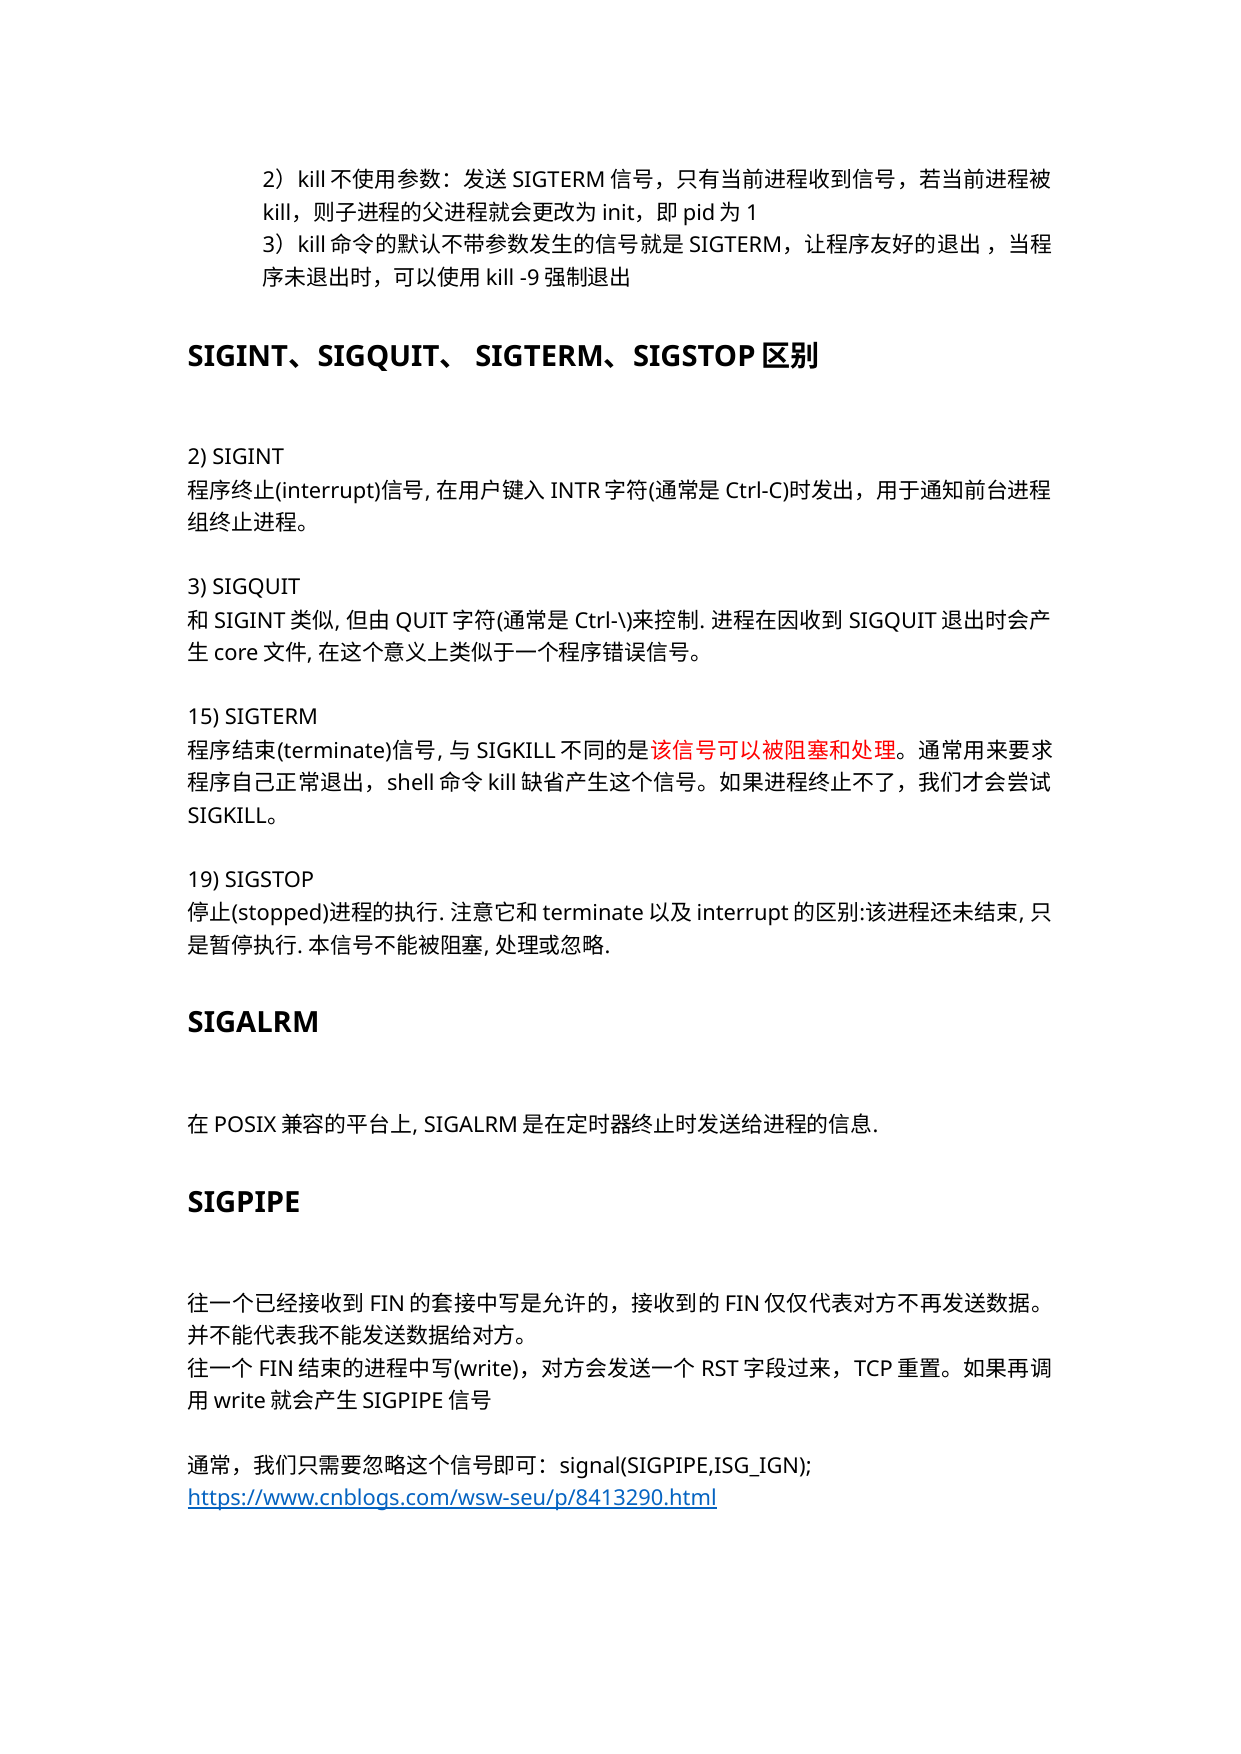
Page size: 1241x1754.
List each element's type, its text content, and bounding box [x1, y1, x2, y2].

text 在POSIX兼容的平台上, SIGALRM是在定时器终止时发送给进程的信息. [187, 1107, 1053, 1139]
text 通常，我们只需要忽略这个信号即可：signal(SIGPIPE,ISG_IGN); [187, 1448, 1053, 1481]
text 程序结束(terminate)信号, 与SIGKILL不同的是该信号可以被阻塞和处理。通常用来要求程序自己正常退出，shell命令kill缺省产生这个信号。如果进程终止不了，我们才会尝试SIGKILL。 [187, 732, 1053, 830]
subtitle SIGINT、SIGQUIT、 SIGTERM、SIGSTOP区别 [187, 321, 1053, 386]
text 停止(stopped)进程的执行. 注意它和terminate以及interrupt的区别:该进程还未结束, 只是暂停执行. 本信号不能被阻塞, 处理或忽略. [187, 895, 1053, 960]
text 往一个FIN结束的进程中写(write)，对方会发送一个RST字段过来，TCP重置。如果再调用write就会产生SIGPIPE信号 [187, 1351, 1053, 1416]
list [225, 162, 1053, 292]
subtitle SIGALRM [187, 989, 1053, 1054]
text 2) SIGINT [187, 440, 1053, 472]
text 和SIGINT类似, 但由QUIT字符(通常是Ctrl-\)来控制. 进程在因收到SIGQUIT退出时会产生core文件, 在这个意义上类似于一个程序错误信号。 [187, 602, 1053, 667]
text 15) SIGTERM [187, 700, 1053, 732]
text https://www.cnblogs.com/wsw-seu/p/8413290.html [187, 1481, 1053, 1513]
subtitle SIGPIPE [187, 1168, 1053, 1233]
text 程序终止(interrupt)信号, 在用户键入INTR字符(通常是Ctrl-C)时发出，用于通知前台进程组终止进程。 [187, 472, 1053, 537]
text 3) SIGQUIT [187, 570, 1053, 602]
text 往一个已经接收到FIN的套接中写是允许的，接收到的FIN仅仅代表对方不再发送数据。并不能代表我不能发送数据给对方。 [187, 1286, 1053, 1351]
text 19) SIGSTOP [187, 862, 1053, 895]
